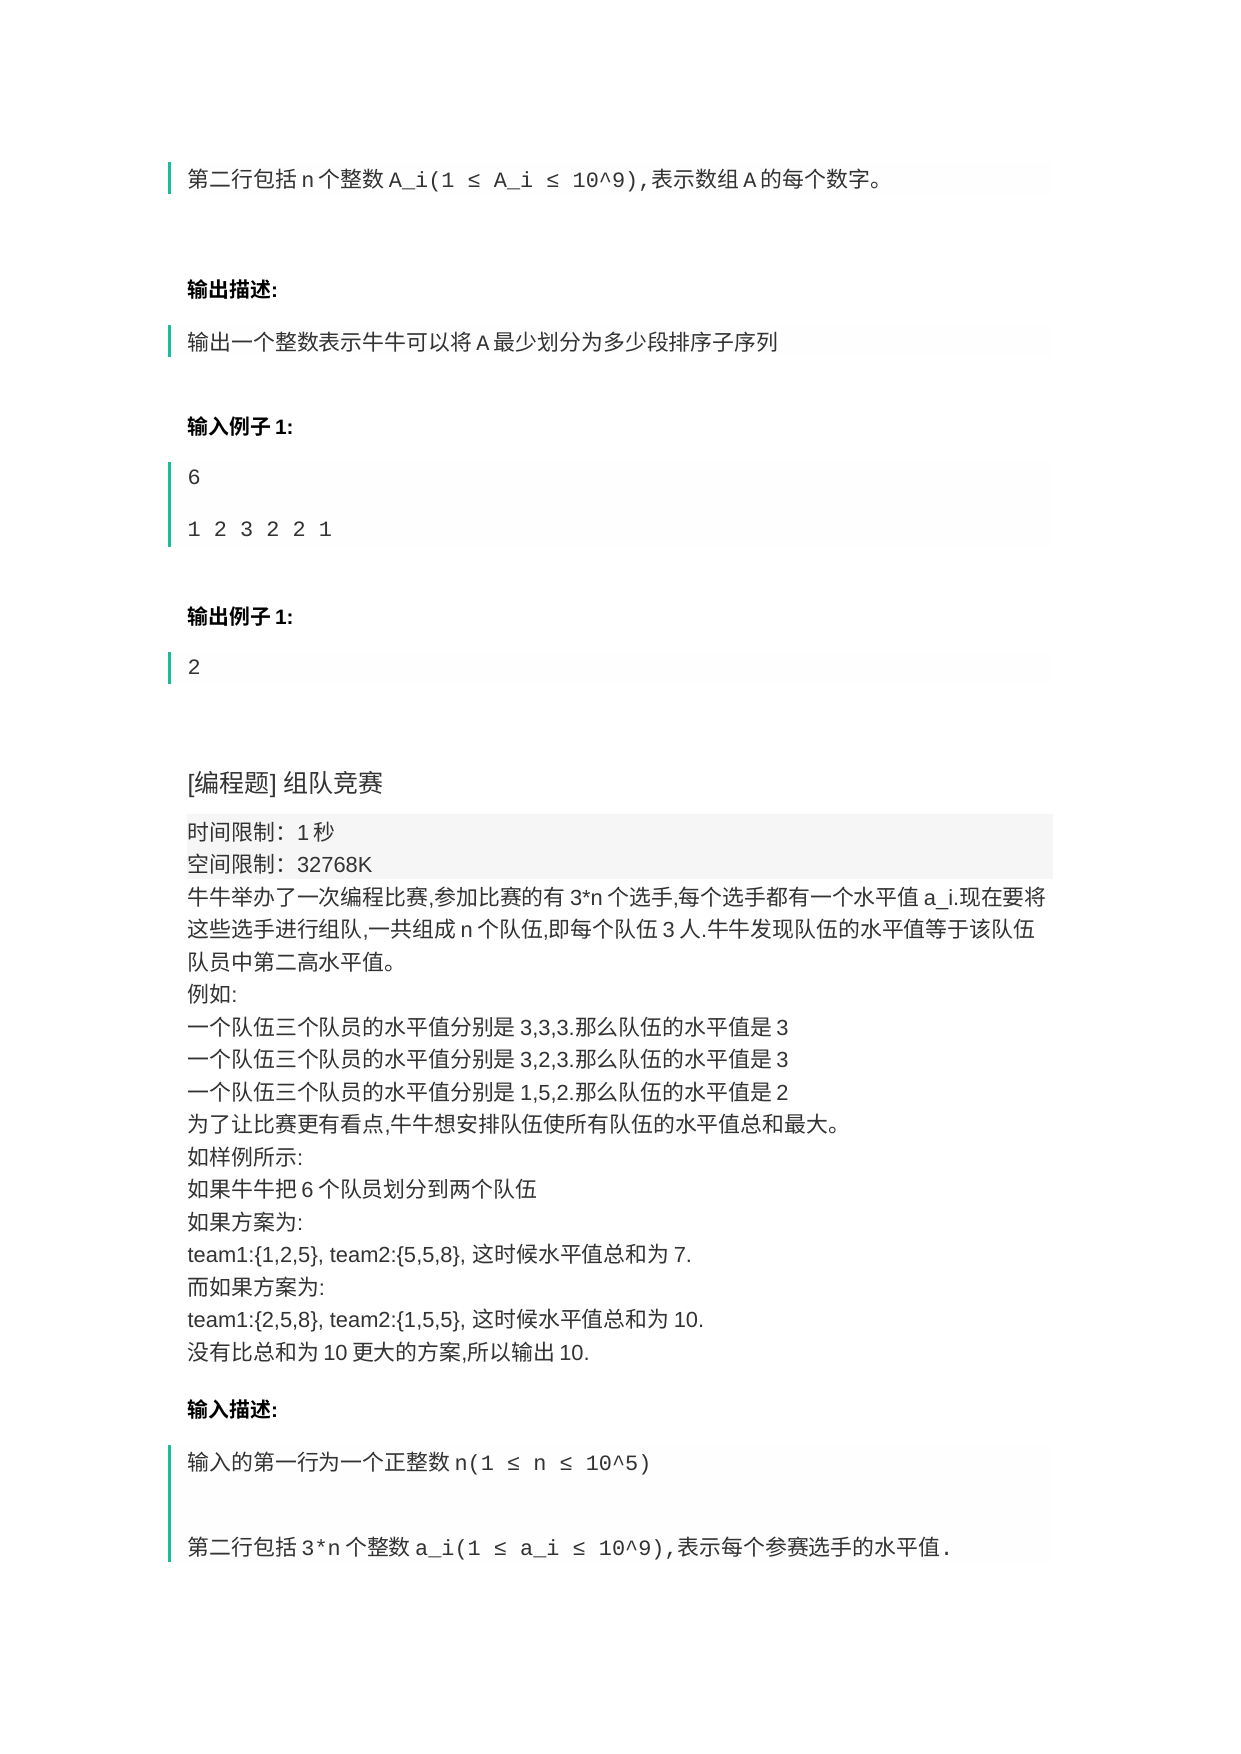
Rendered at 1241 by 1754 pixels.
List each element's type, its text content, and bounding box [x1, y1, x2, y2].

text 空间限制：32768K [187, 847, 1053, 879]
text 输出例子1: [187, 599, 1053, 632]
text [编程题] 组队竞赛 [187, 749, 1053, 814]
text 2 [171, 652, 1053, 684]
text 输入的第一行为一个正整数n(1 ≤ n ≤ 10^5) [168, 1444, 1053, 1509]
text 输出描述: [187, 272, 1053, 304]
text 牛牛举办了一次编程比赛,参加比赛的有3*n个选手,每个选手都有一个水平值a_i.现在要将这些选手进行组队,一共组成n个队伍,即每个队伍3人.牛牛发现队伍的水平值等于该队伍队员中第二高水平值。 例如: 一个队伍三个队员的水平值分别是3,3,3.那么队伍的水平值是3 一个队伍三个队员的水平值分别是3,2,3.那么队伍的水平值是3 一个队伍三个队员的水平值分别是1,5,2.那么队伍的水平值是2 为了让比赛更有看点,牛牛想安排队伍使所有队伍的水平值总和最大。 如样例所示: 如果牛牛把6个队员划分到两个队伍 如果方案为: team1:{1,2,5}, team2:{5,5,8}, 这时候水平值总和为7. 而如果方案为: team1:{2,5,8}, team2:{1,5,5}, 这时候水平值总和为10. 没有比总和为10更大的方案,所以输出10. [187, 879, 1053, 1367]
text 时间限制：1秒 [187, 814, 1053, 847]
text 输入描述: [187, 1392, 1053, 1424]
text 第二行包括3*n个整数a_i(1 ≤ a_i ≤ 10^9),表示每个参赛选手的水平值. [171, 1529, 1053, 1562]
text 6 [171, 462, 1053, 494]
text 1 2 3 2 2 1 [171, 514, 1053, 547]
text 输出一个整数表示牛牛可以将A最少划分为多少段排序子序列 [168, 324, 1053, 357]
text 输入例子1: [187, 409, 1053, 442]
text 第二行包括n个整数A_i(1 ≤ A_i ≤ 10^9),表示数组A的每个数字。 [187, 162, 1053, 194]
